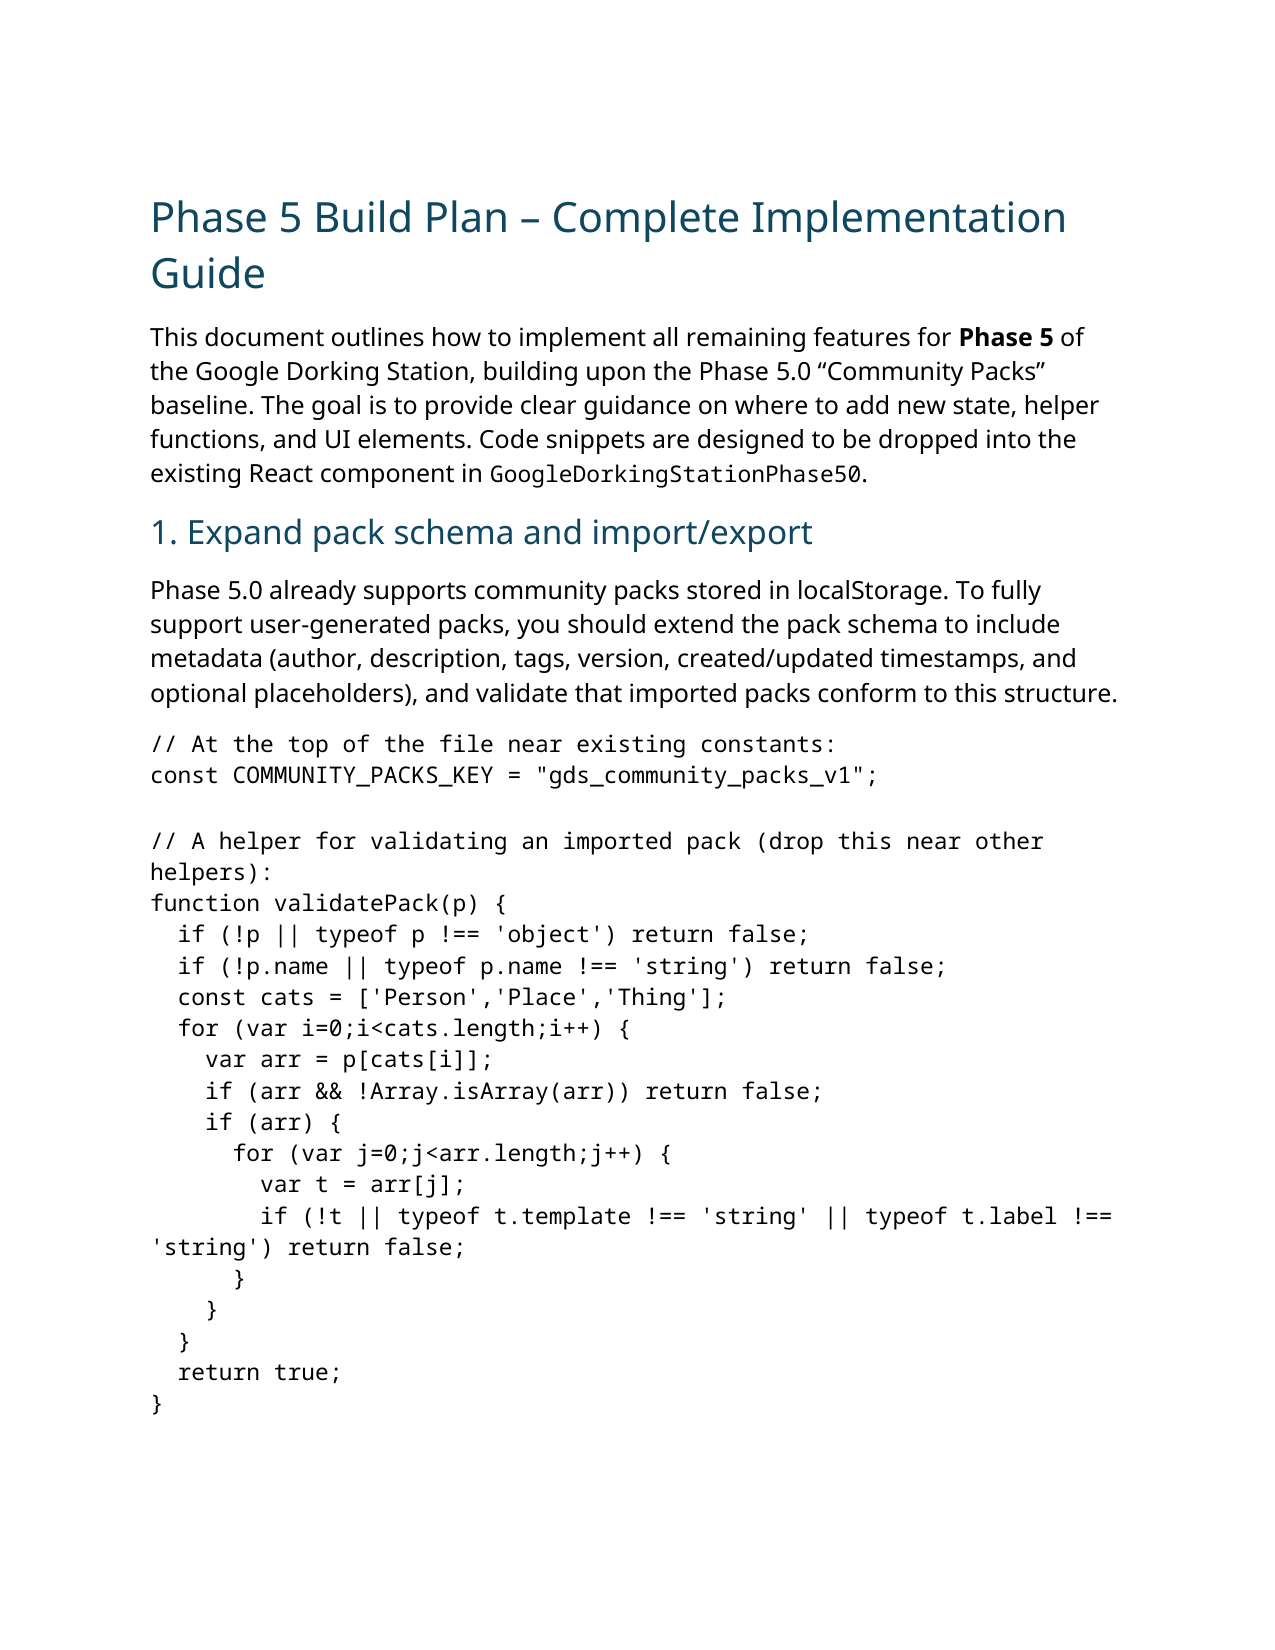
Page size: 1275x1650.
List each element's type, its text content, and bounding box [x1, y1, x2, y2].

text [150, 728, 1125, 1452]
subtitle Phase 5 Build Plan – Complete Implementation Guide [150, 187, 1125, 301]
text Phase 5.0 already supports community packs stored in localStorage. To fully support user‑generated packs, you should extend the pack schema to include metadata (author, description, tags, version, created/updated timestamps, and optional placeholders), and validate that imported packs conform to this structure. [150, 573, 1125, 709]
subtitle 1. Expand pack schema and import/export [150, 509, 1125, 554]
text This document outlines how to implement all remaining features for Phase 5 of the Google Dorking Station, building upon the Phase 5.0 “Community Packs” baseline. The goal is to provide clear guidance on where to add new state, helper functions, and UI elements. Code snippets are designed to be dropped into the existing React component in GoogleDorkingStationPhase50. [150, 320, 1125, 490]
